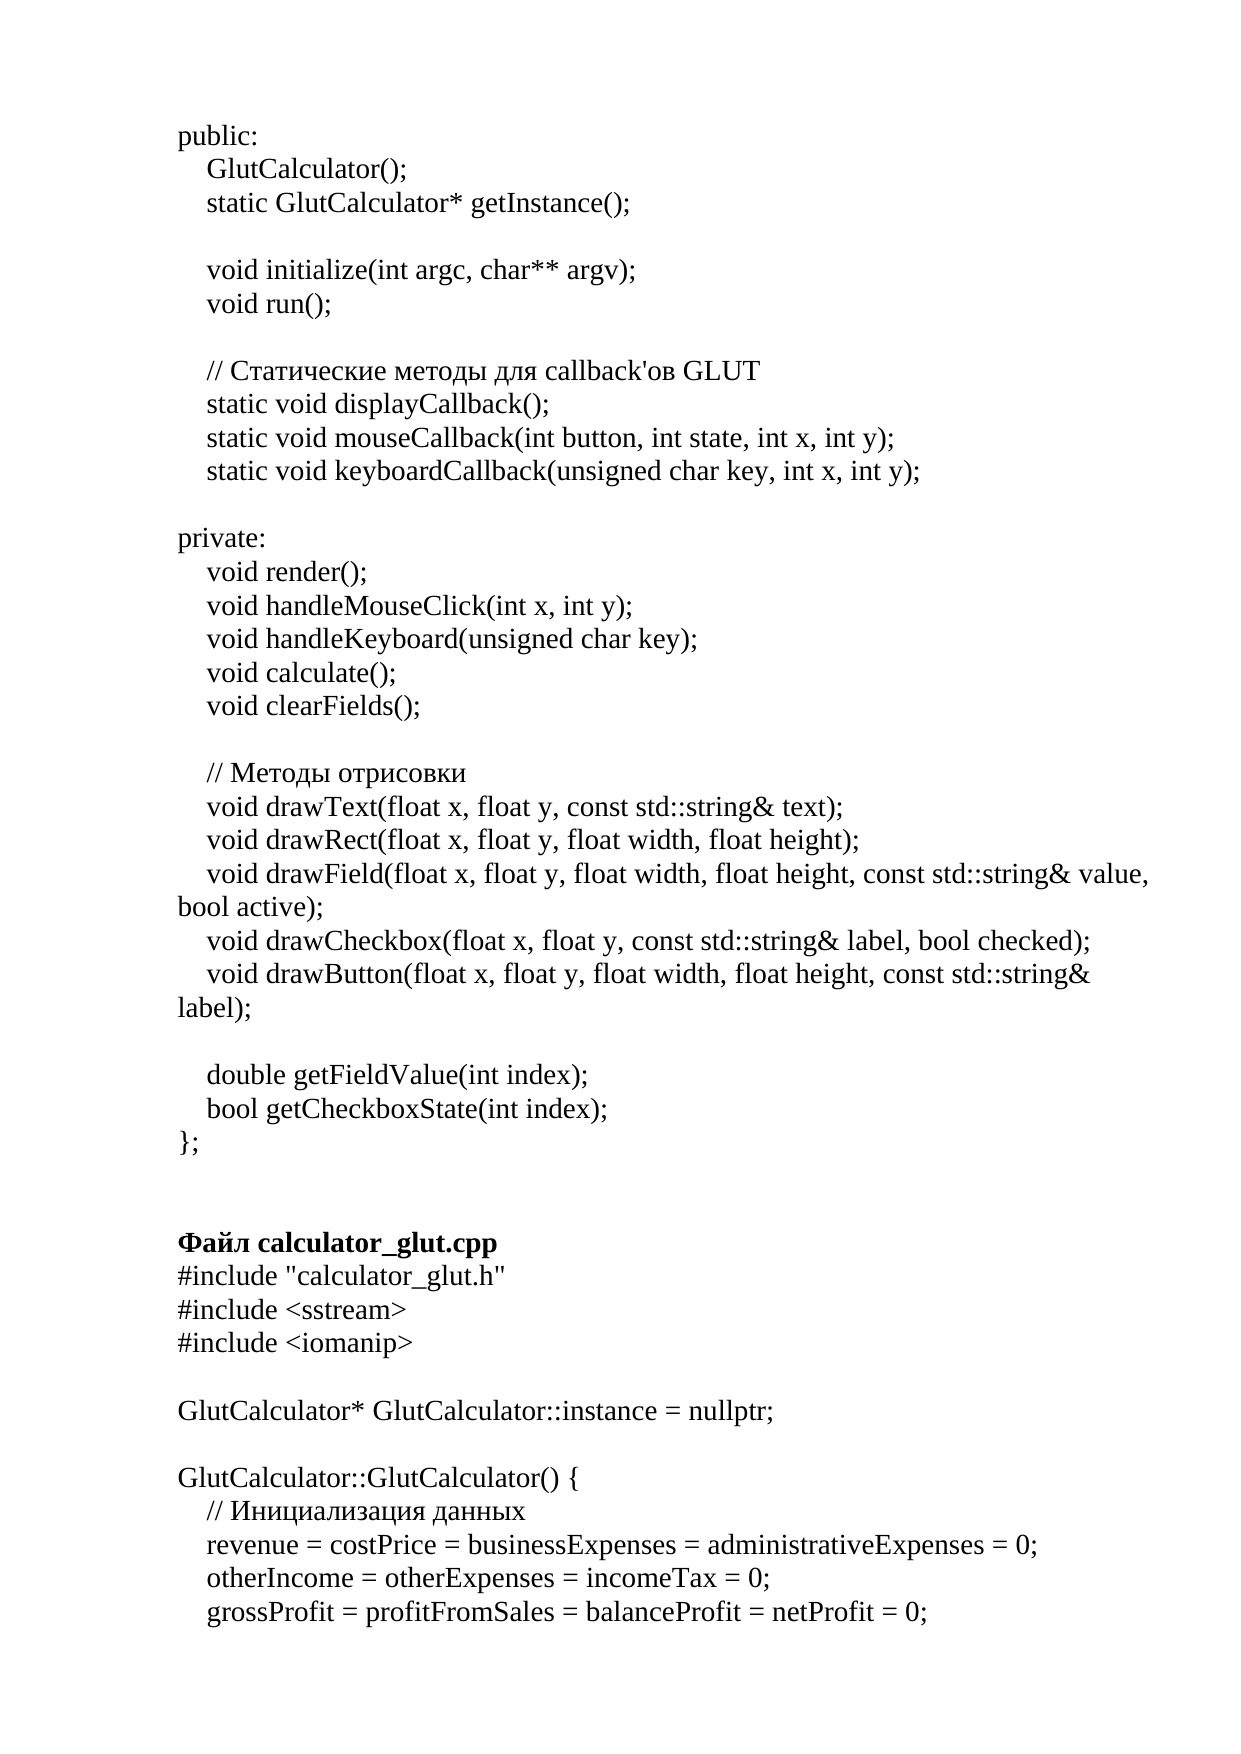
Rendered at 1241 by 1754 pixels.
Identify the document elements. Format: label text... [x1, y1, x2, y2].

text otherIncome = otherExpenses = incomeTax = 0; [177, 1560, 1152, 1594]
text static void displayCallback(); [177, 386, 1152, 420]
text }; [177, 1124, 1152, 1158]
text void run(); [177, 286, 1152, 319]
text void calculate(); [177, 655, 1152, 688]
text void drawRect(float x, float y, float width, float height); [177, 822, 1152, 856]
text void initialize(int argc, char** argv); [177, 252, 1152, 286]
text double getFieldValue(int index); [177, 1057, 1152, 1091]
text void render(); [177, 554, 1152, 588]
text GlutCalculator::GlutCalculator() { [177, 1460, 1152, 1493]
text void handleMouseClick(int x, int y); [177, 588, 1152, 621]
text void drawText(float x, float y, const std::string& text); [177, 789, 1152, 822]
text static void keyboardCallback(unsigned char key, int x, int y); [177, 453, 1152, 487]
text void drawField(float x, float y, float width, float height, const std::string& value, bool active); [177, 856, 1152, 923]
text bool getCheckboxState(int index); [177, 1091, 1152, 1124]
text // Методы отрисовки [177, 755, 1152, 789]
text GlutCalculator* GlutCalculator::instance = nullptr; [177, 1393, 1152, 1426]
text void drawButton(float x, float y, float width, float height, const std::string& label); [177, 957, 1152, 1024]
text #include "calculator_glut.h" [177, 1258, 1152, 1292]
text revenue = costPrice = businessExpenses = administrativeExpenses = 0; [177, 1527, 1152, 1560]
text static void mouseCallback(int button, int state, int x, int y); [177, 420, 1152, 453]
text void drawCheckbox(float x, float y, const std::string& label, bool checked); [177, 923, 1152, 957]
text void handleKeyboard(unsigned char key); [177, 621, 1152, 655]
text void clearFields(); [177, 688, 1152, 722]
text GlutCalculator(); [177, 152, 1152, 185]
text Файл calculator_glut.cpp [177, 1225, 1152, 1258]
text // Статические методы для callback'ов GLUT [177, 353, 1152, 386]
text // Инициализация данных [177, 1493, 1152, 1527]
text grossProfit = profitFromSales = balanceProfit = netProfit = 0; [177, 1594, 1152, 1627]
text #include <sstream> [177, 1292, 1152, 1326]
text #include <iomanip> [177, 1326, 1152, 1359]
text public: [177, 118, 1152, 152]
text static GlutCalculator* getInstance(); [177, 185, 1152, 219]
text private: [177, 521, 1152, 554]
